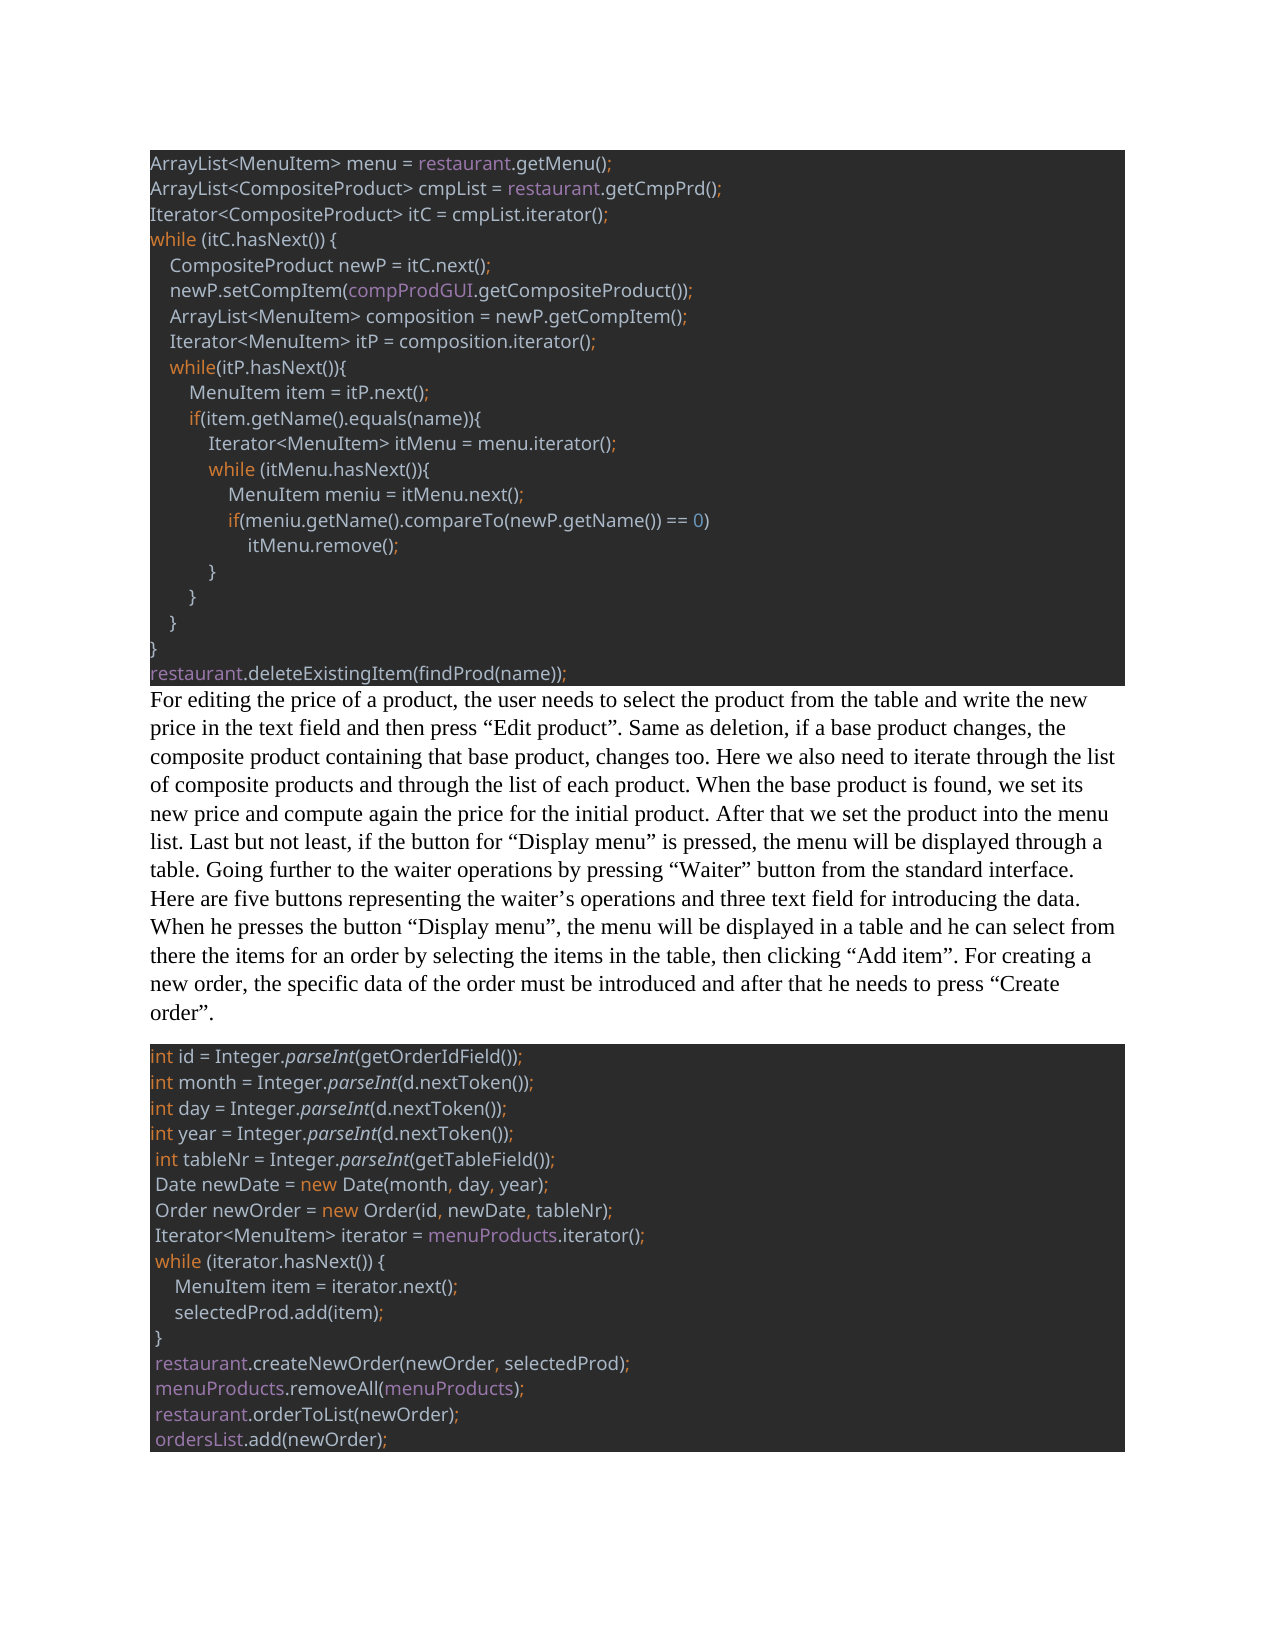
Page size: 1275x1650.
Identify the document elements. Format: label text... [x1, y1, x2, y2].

text For editing the price of a product, the user needs to select the product from the table and write the new price in the text field and then press “Edit product”. Same as deletion, if a base product changes, the composite product containing that base product, changes too. Here we also need to iterate through the list of composite products and through the list of each product. When the base product is found, we set its new price and compute again the price for the initial product. After that we set the product into the menu list. Last but not least, if the button for “Display menu” is pressed, the menu will be displayed through a table. Going further to the waiter operations by pressing “Waiter” button from the standard interface. Here are five buttons representing the waiter’s operations and three text field for introducing the data. When he presses the button “Display menu”, the menu will be displayed in a table and he can select from there the items for an order by selecting the items in the table, then clicking “Add item”. For creating a new order, the specific data of the order must be introduced and after that he needs to press “Create order”. [150, 686, 1125, 1025]
text ArrayList<MenuItem> menu = restaurant.getMenu(); ArrayList<CompositeProduct> cmpList = restaurant.getCmpPrd(); Iterator<CompositeProduct> itC = cmpList.iterator(); while (itC.hasNext()) { CompositeProduct newP = itC.next(); newP.setCompItem(compProdGUI.getCompositeProduct()); ArrayList<MenuItem> composition = newP.getCompItem(); Iterator<MenuItem> itP = composition.iterator(); while(itP.hasNext()){ MenuItem item = itP.next(); if(item.getName().equals(name)){ Iterator<MenuItem> itMenu = menu.iterator(); while (itMenu.hasNext()){ MenuItem meniu = itMenu.next(); if(meniu.getName().compareTo(newP.getName()) == 0) itMenu.remove(); } } } } restaurant.deleteExistingItem(findProd(name)); [150, 150, 1125, 686]
text int id = Integer.parseInt(getOrderIdField()); int month = Integer.parseInt(d.nextToken()); int day = Integer.parseInt(d.nextToken()); int year = Integer.parseInt(d.nextToken()); int tableNr = Integer.parseInt(getTableField()); Date newDate = new Date(month, day, year); Order newOrder = new Order(id, newDate, tableNr); Iterator<MenuItem> iterator = menuProducts.iterator(); while (iterator.hasNext()) { MenuItem item = iterator.next(); selectedProd.add(item); } restaurant.createNewOrder(newOrder, selectedProd); menuProducts.removeAll(menuProducts); restaurant.orderToList(newOrder); ordersList.add(newOrder); [150, 1044, 1125, 1452]
